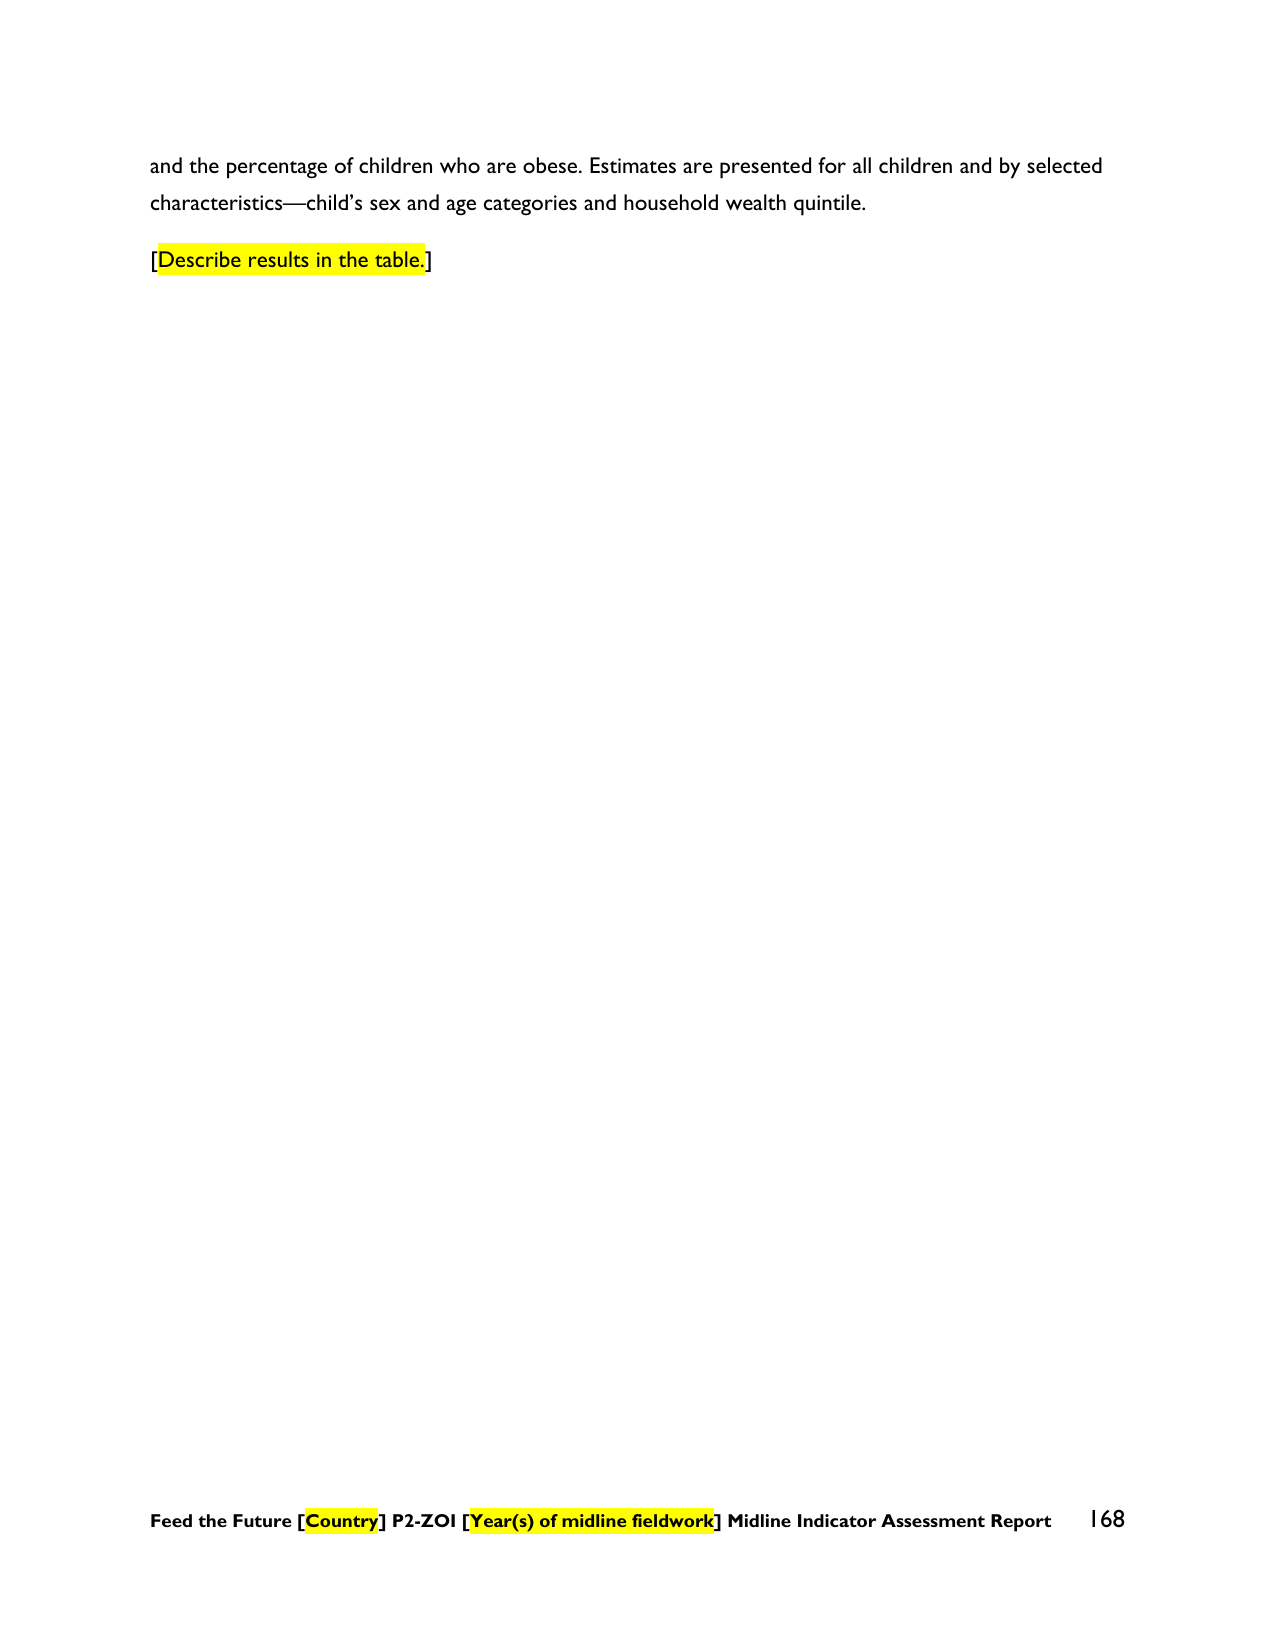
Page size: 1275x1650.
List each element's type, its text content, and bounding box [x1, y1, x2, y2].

text [Describe results in the table.] [425, 243, 1125, 275]
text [150, 150, 1125, 218]
